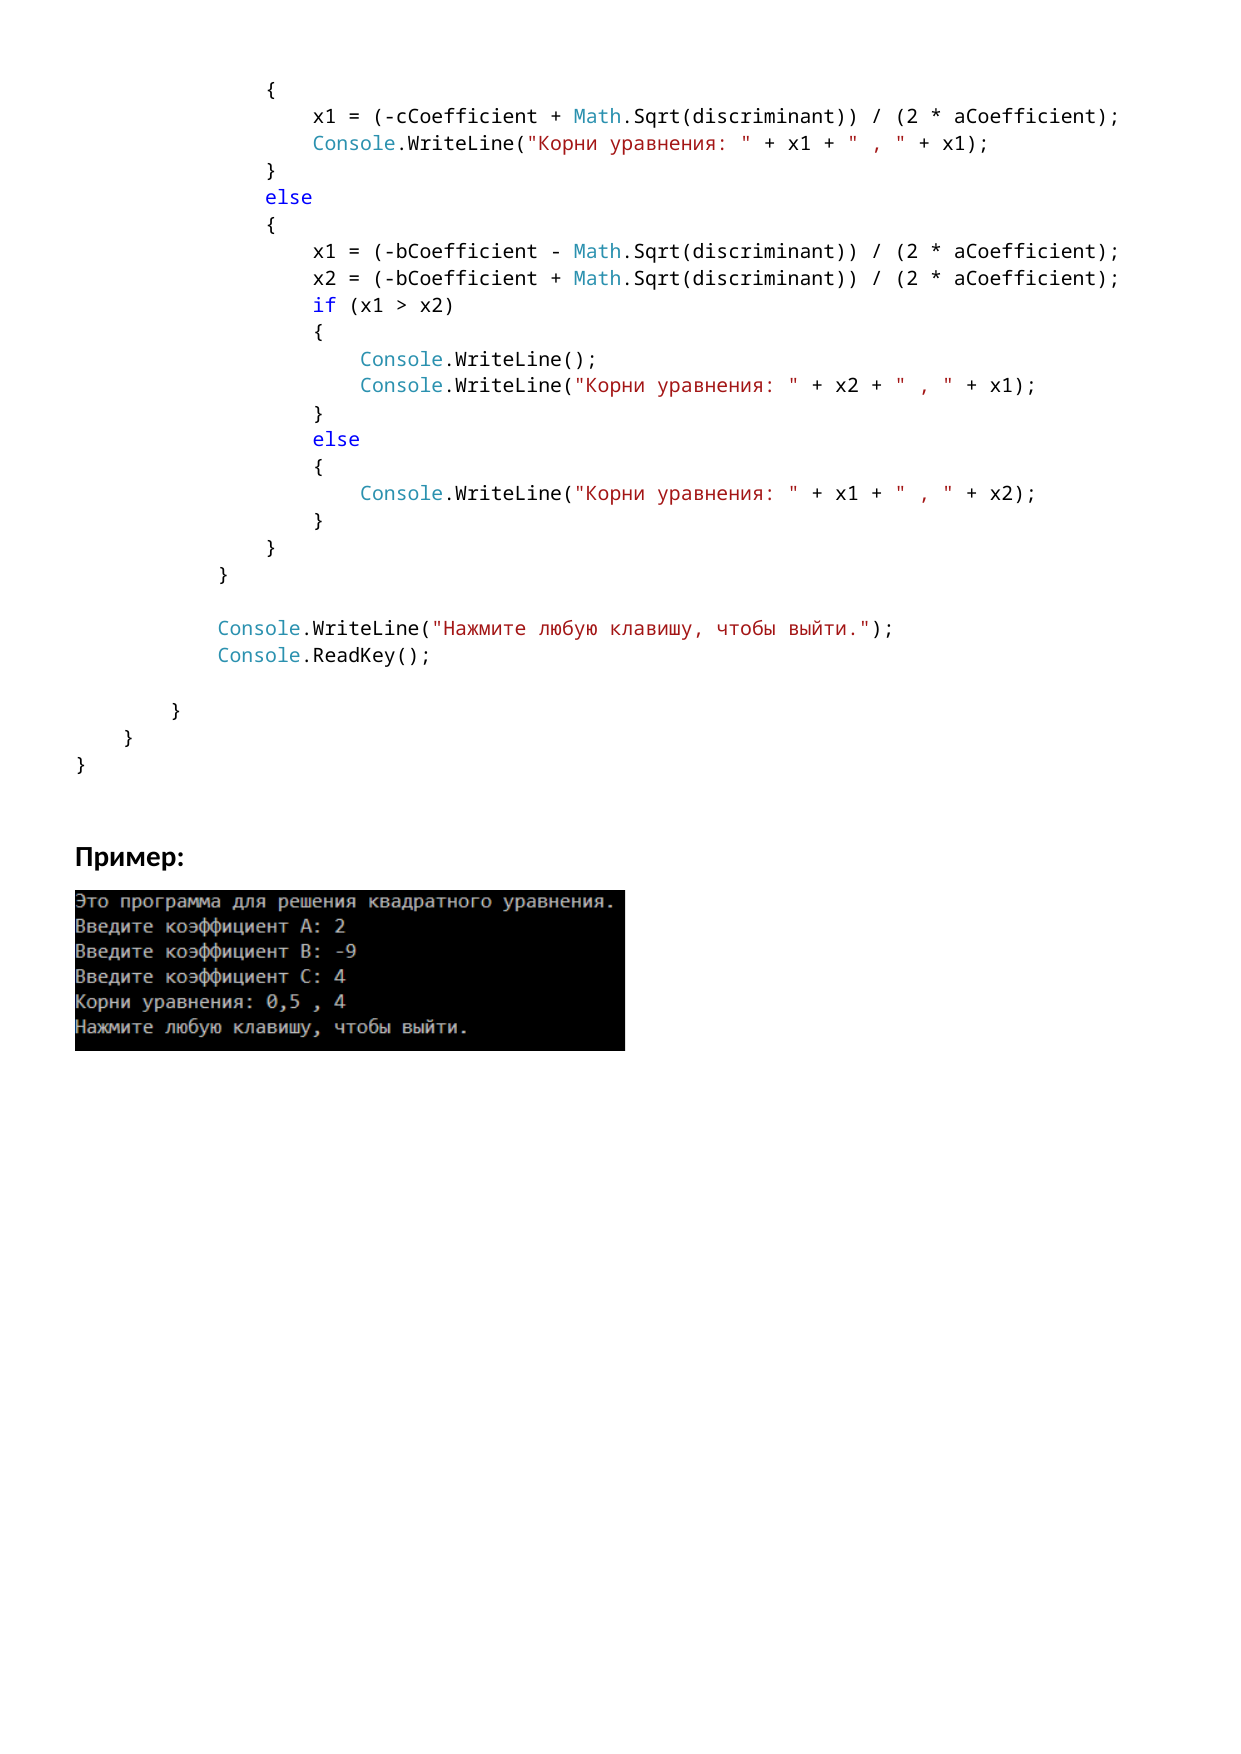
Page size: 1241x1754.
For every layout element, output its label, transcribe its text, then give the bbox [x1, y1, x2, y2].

text { [75, 75, 1165, 102]
text x1 = (-bCoefficient - Math.Sqrt(discriminant)) / (2 * aCoefficient); [75, 237, 1165, 264]
text else [75, 426, 1165, 453]
text } [75, 723, 1165, 751]
text } [75, 697, 1165, 723]
text else [75, 183, 1165, 210]
text } [75, 534, 1165, 561]
text } [75, 507, 1165, 534]
text x1 = (-cCoefficient + Math.Sqrt(discriminant)) / (2 * aCoefficient); [75, 102, 1165, 129]
text } [75, 399, 1165, 426]
text Console.WriteLine("Нажмите любую клавишу, чтобы выйти."); [75, 614, 1165, 642]
text } [75, 561, 1165, 588]
text x2 = (-bCoefficient + Math.Sqrt(discriminant)) / (2 * aCoefficient); [75, 264, 1165, 291]
text Console.WriteLine("Корни уравнения: " + x1 + " , " + x2); [75, 480, 1165, 507]
text { [75, 318, 1165, 345]
text Console.WriteLine("Корни уравнения: " + x1 + " , " + x1); [75, 129, 1165, 156]
text Console.WriteLine(); [75, 345, 1165, 372]
text } [75, 751, 1165, 777]
text } [75, 156, 1165, 183]
text Console.ReadKey(); [75, 642, 1165, 668]
text Пример: [75, 838, 1165, 873]
text { [75, 453, 1165, 480]
text if (x1 > x2) [75, 291, 1165, 318]
picture [75, 890, 625, 1051]
text { [75, 210, 1165, 237]
text Console.WriteLine("Корни уравнения: " + x2 + " , " + x1); [75, 372, 1165, 399]
